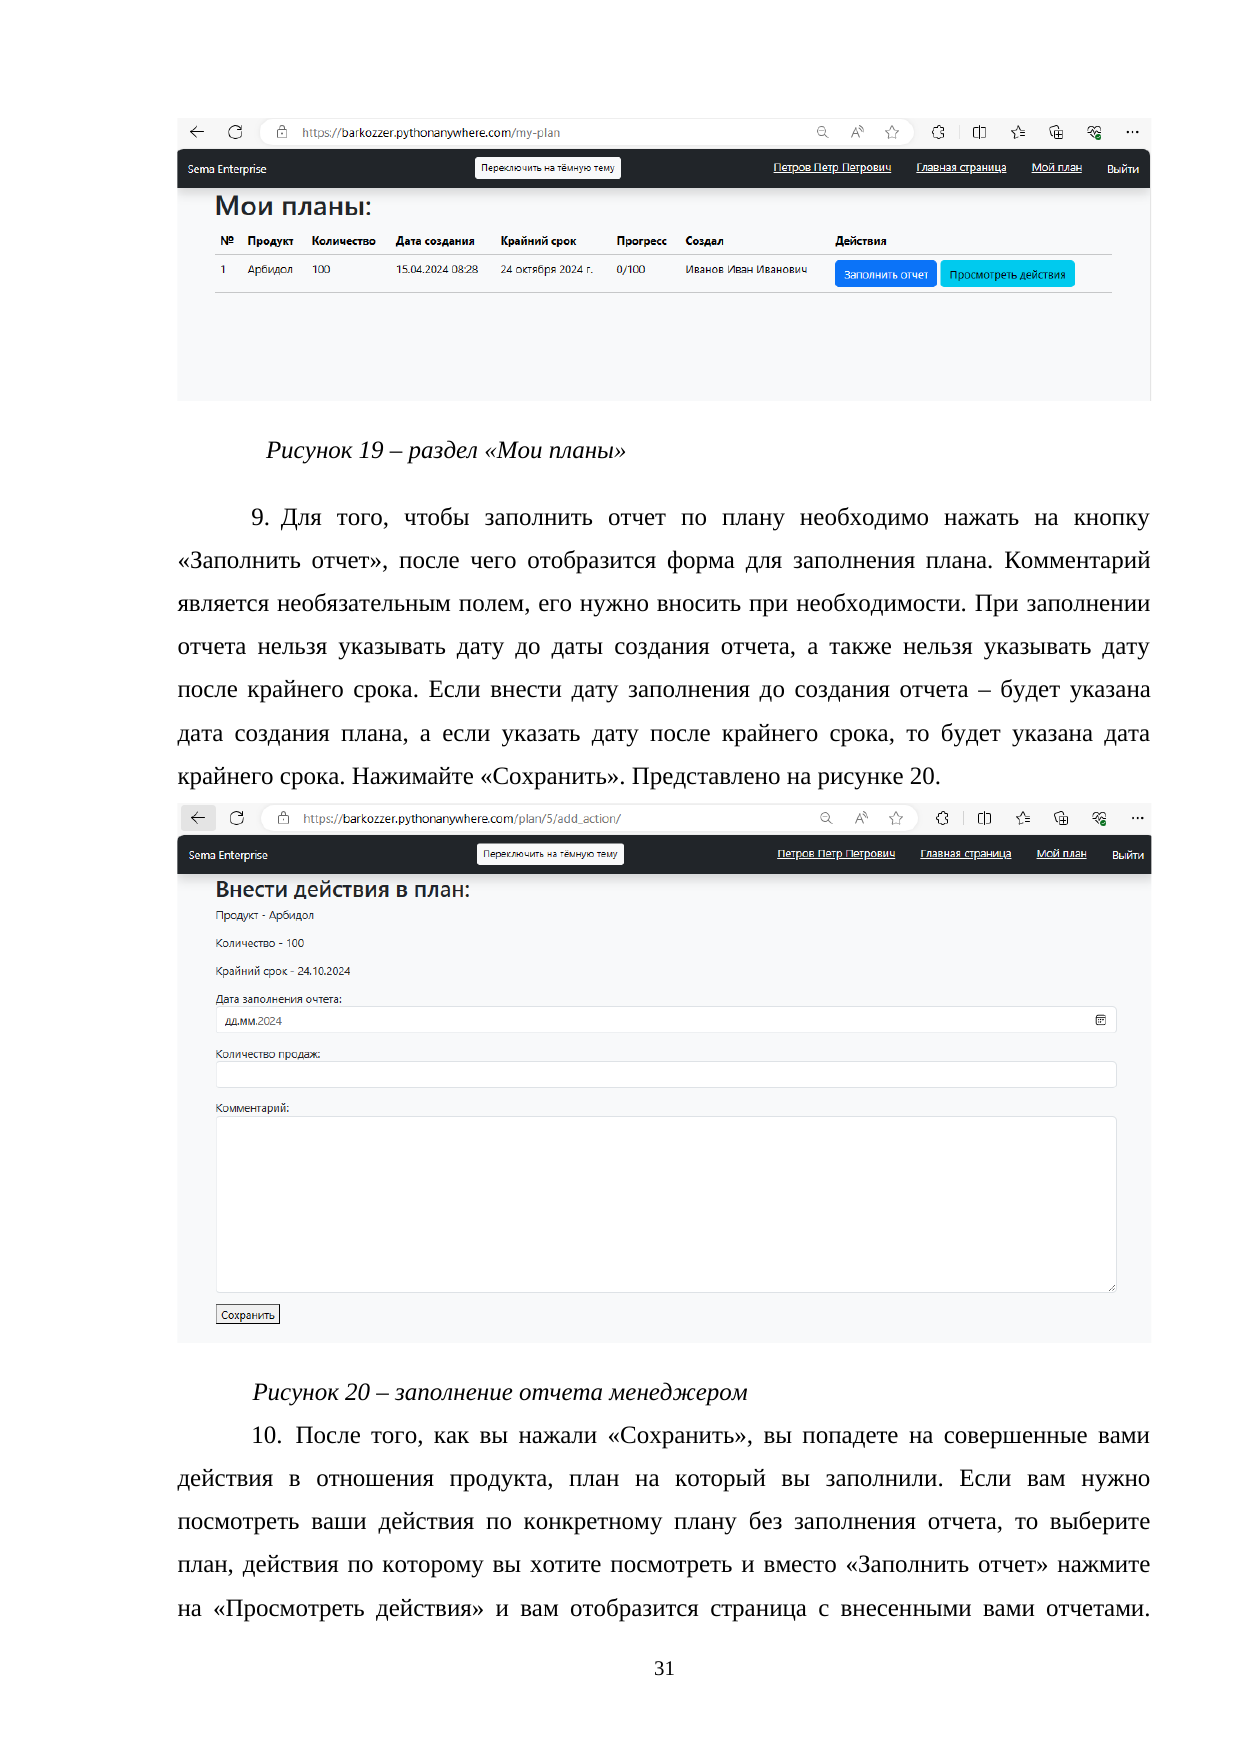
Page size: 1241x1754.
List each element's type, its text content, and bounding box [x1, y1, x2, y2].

list Для того, чтобы заполнить отчет по плану необходимо нажать на кнопку «Заполнить отчет», после чего отобразится форма для заполнения плана. Комментарий является необязательным полем, его нужно вносить при необходимости. При заполнении отчета нельзя указывать дату до даты создания отчета, а также нельзя указывать дату после крайнего срока. Если внести дату заполнения до создания отчета – будет указана дата создания плана, а если указать дату после крайнего срока, то будет указана дата крайнего срока. Нажимайте «Сохранить». Представлено на рисунке 20. [177, 502, 1152, 789]
picture [177, 118, 1152, 401]
picture [177, 803, 1152, 1343]
text Рисунок 19 – раздел «Мои планы» [177, 436, 1152, 464]
list Рисунок 20 – заполнение отчета менеджером [252, 1377, 1152, 1406]
